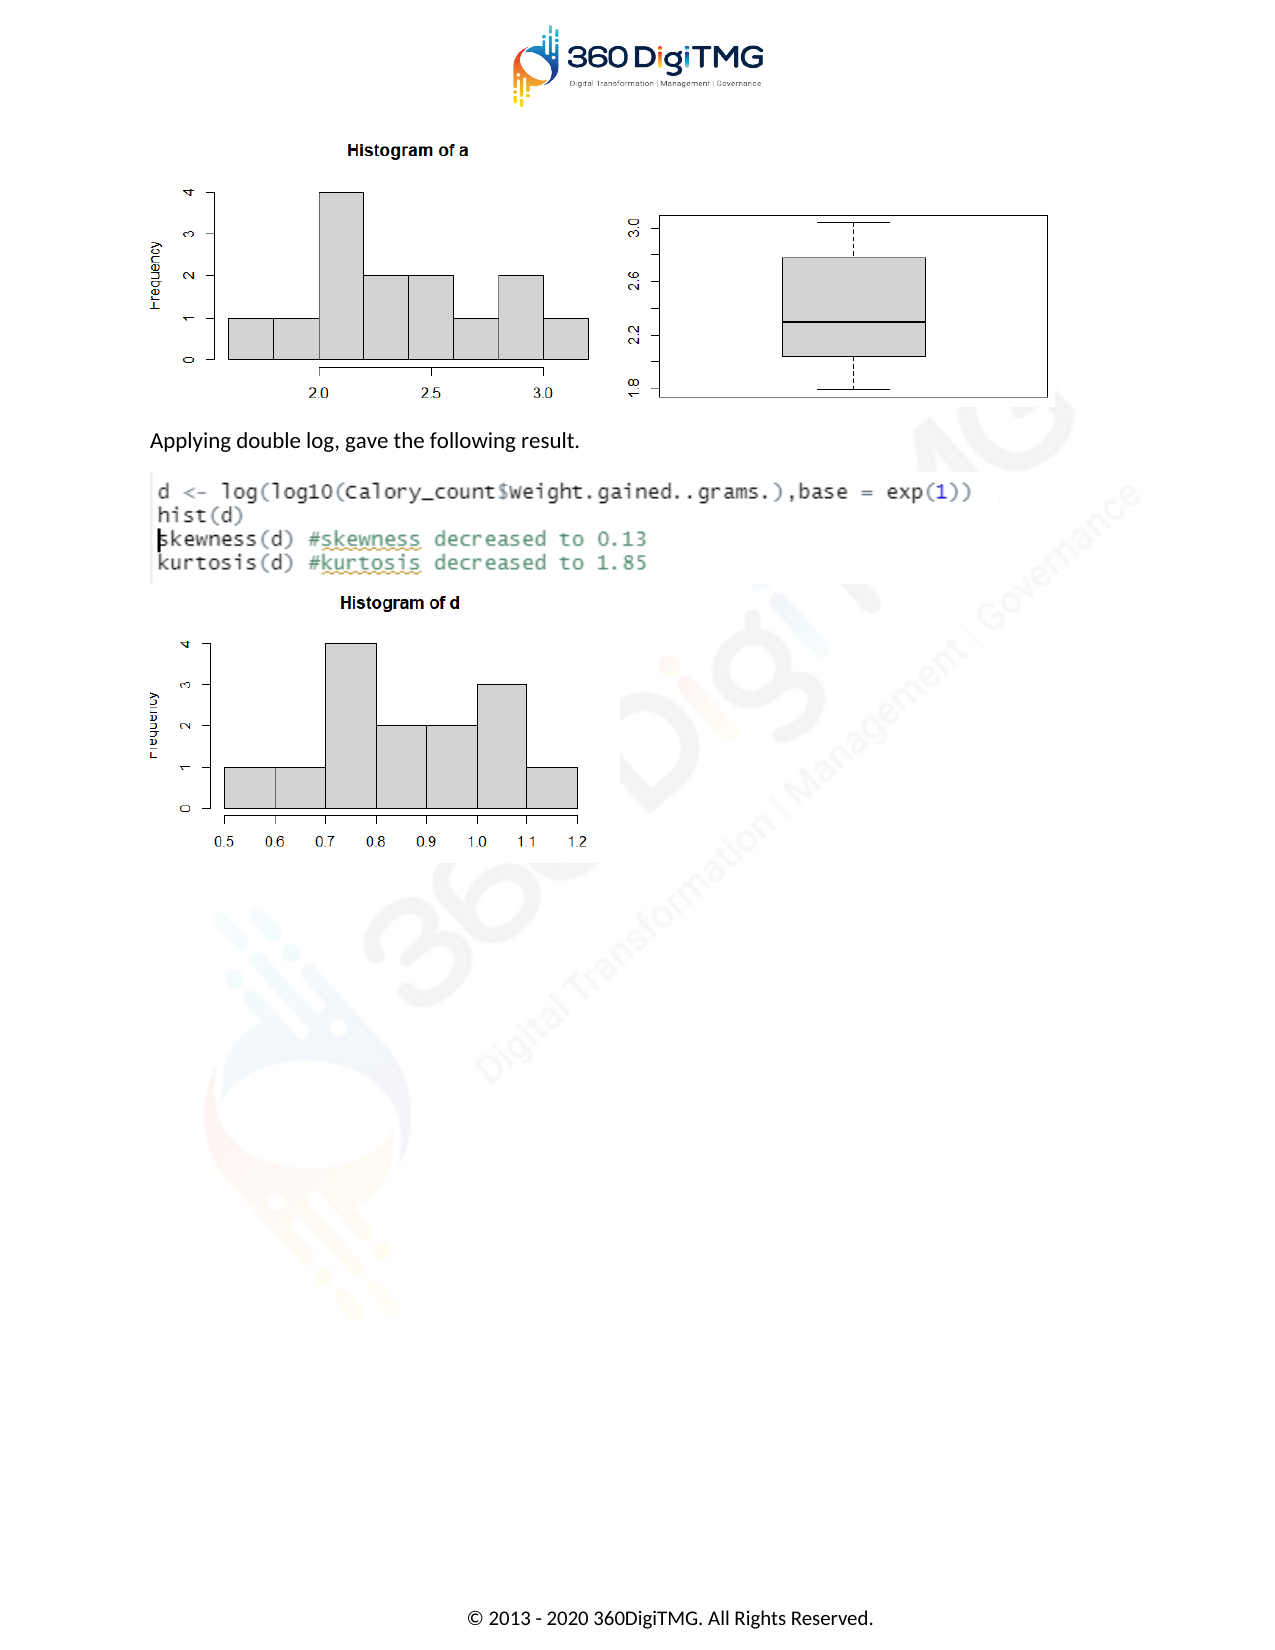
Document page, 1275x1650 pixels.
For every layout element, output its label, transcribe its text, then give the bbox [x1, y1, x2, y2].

picture [492, 7, 784, 126]
picture [87, 127, 1254, 1343]
text Applying double log, gave the following result. [150, 426, 1191, 454]
